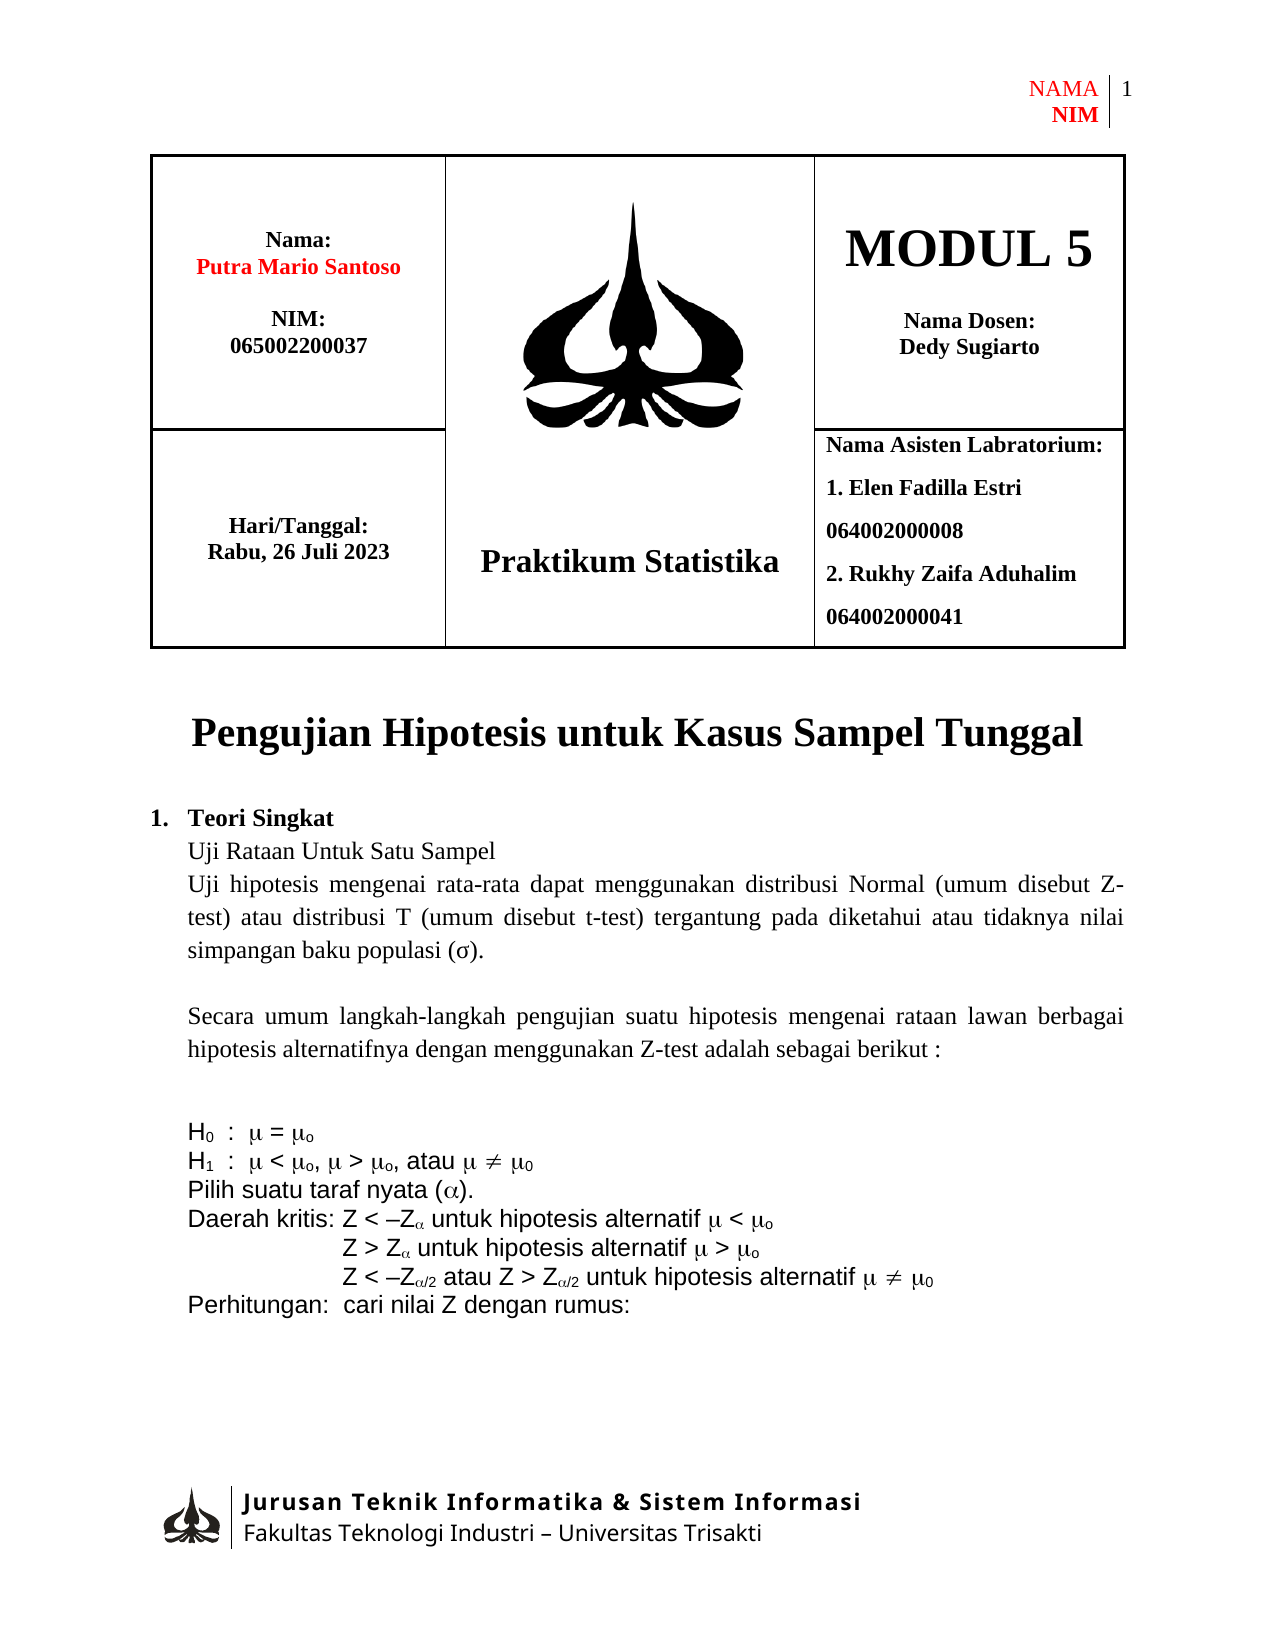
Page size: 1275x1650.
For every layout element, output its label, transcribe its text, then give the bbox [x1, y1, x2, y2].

table_cell Hari/Tanggal: Rabu, 26 Juli 2023 [153, 431, 445, 646]
list Uji Rataan Untuk Satu Sampel [187, 836, 1125, 865]
list H0 : = o [187, 1117, 1125, 1146]
list H1 : < o, > o, atau 0 [187, 1146, 1125, 1175]
list Daerah kritis: Z < –Z untuk hipotesis alternatif < o [187, 1204, 1125, 1233]
list Secara umum langkah-langkah pengujian suatu hipotesis mengenai rataan lawan berbagai hipotesis alternatifnya dengan menggunakan Z-test adalah sebagai berikut : [187, 1001, 1125, 1063]
table_header [446, 157, 814, 427]
list Perhitungan: cari nilai Z dengan rumus: [187, 1290, 1125, 1319]
picture [523, 202, 744, 428]
list Z < –Z/2 atau Z > Z/2 untuk hipotesis alternatif 0 [187, 1261, 1125, 1290]
list Pengujian Hipotesis untuk Kasus Sampel Tunggal [150, 707, 1125, 755]
table_header MODUL 5 Nama Dosen: Dedy Sugiarto [815, 157, 1123, 427]
table_header Nama: Putra Mario Santoso NIM: 065002200037 [153, 157, 445, 427]
table_cell Praktikum Statistika [446, 428, 814, 646]
list Z > Z untuk hipotesis alternatif > o [187, 1233, 1125, 1261]
list Teori Singkat [150, 803, 1125, 832]
list Pilih suatu taraf nyata (). [187, 1175, 1125, 1204]
table_cell Nama Asisten Labratorium: 1. Elen Fadilla Estri 064002000008 2. Rukhy Zaifa Aduhalim 064002000041 [815, 431, 1123, 646]
list Uji hipotesis mengenai rata-rata dapat menggunakan distribusi Normal (umum disebut Z-test) atau distribusi T (umum disebut t-test) tergantung pada diketahui atau tidaknya nilai simpangan baku populasi (σ). [187, 869, 1125, 964]
